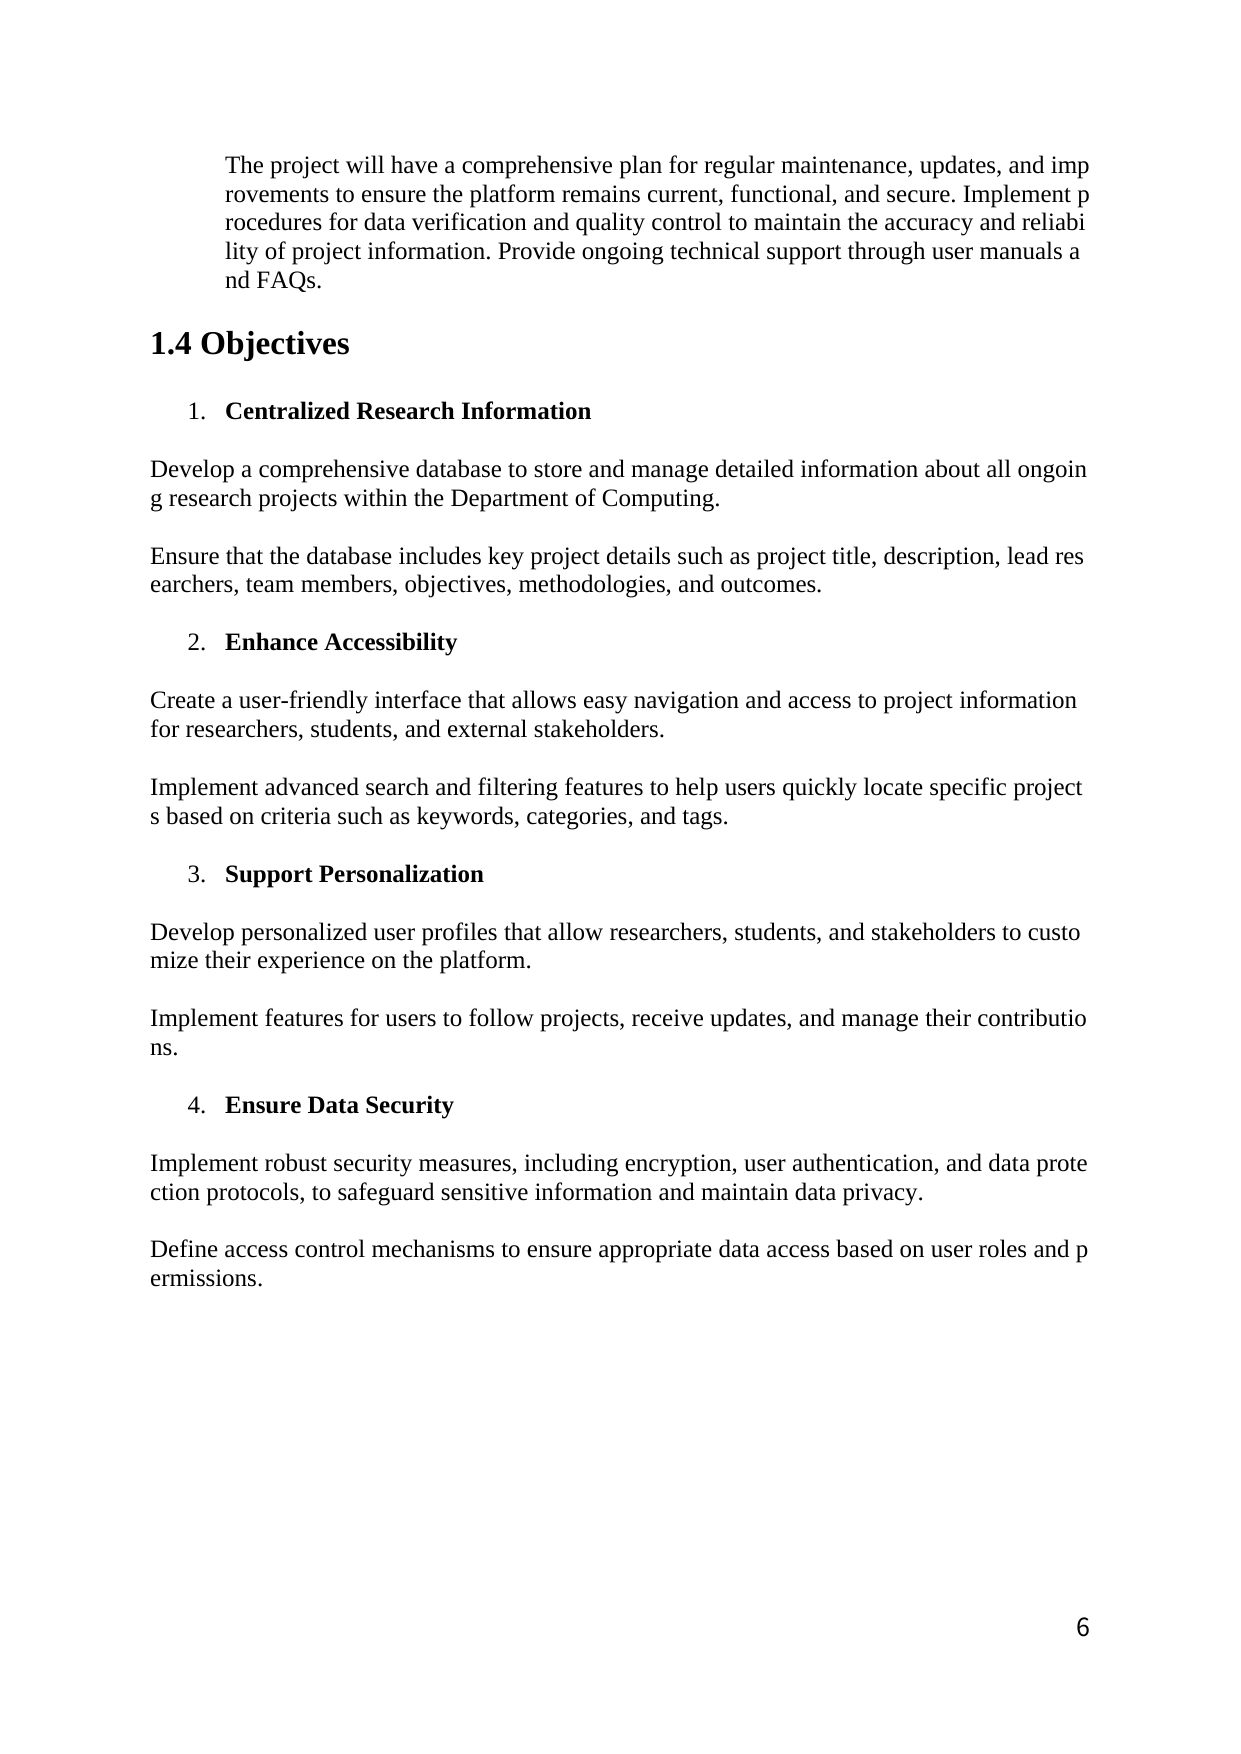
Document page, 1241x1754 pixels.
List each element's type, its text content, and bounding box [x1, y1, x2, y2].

text Develop a comprehensive database to store and manage detailed information about all ongoing research projects within the Department of Computing. [150, 454, 1090, 512]
text Define access control mechanisms to ensure appropriate data access based on user roles and permissions. [150, 1234, 1090, 1292]
text Ensure that the database includes key project details such as project title, description, lead researchers, team members, objectives, methodologies, and outcomes. [150, 541, 1090, 598]
list Ensure Data Security [187, 1090, 1090, 1119]
subtitle 1.4 Objectives [150, 323, 1090, 361]
text Implement robust security measures, including encryption, user authentication, and data protection protocols, to safeguard sensitive information and maintain data privacy. [150, 1148, 1090, 1205]
text The project will have a comprehensive plan for regular maintenance, updates, and improvements to ensure the platform remains current, functional, and secure. Implement procedures for data verification and quality control to maintain the accuracy and reliability of project information. Provide ongoing technical support through user manuals and FAQs. [225, 150, 1090, 294]
text Implement advanced search and filtering features to help users quickly locate specific projects based on criteria such as keywords, categories, and tags. [150, 772, 1090, 829]
text Create a user-friendly interface that allows easy navigation and access to project information for researchers, students, and external stakeholders. [150, 685, 1090, 743]
text Implement features for users to follow projects, receive updates, and manage their contributions. [150, 1003, 1090, 1061]
text Develop personalized user profiles that allow researchers, students, and stakeholders to customize their experience on the platform. [150, 917, 1090, 974]
list Enhance Accessibility [187, 627, 1090, 656]
list Support Personalization [187, 859, 1090, 887]
list Centralized Research Information [187, 396, 1090, 425]
